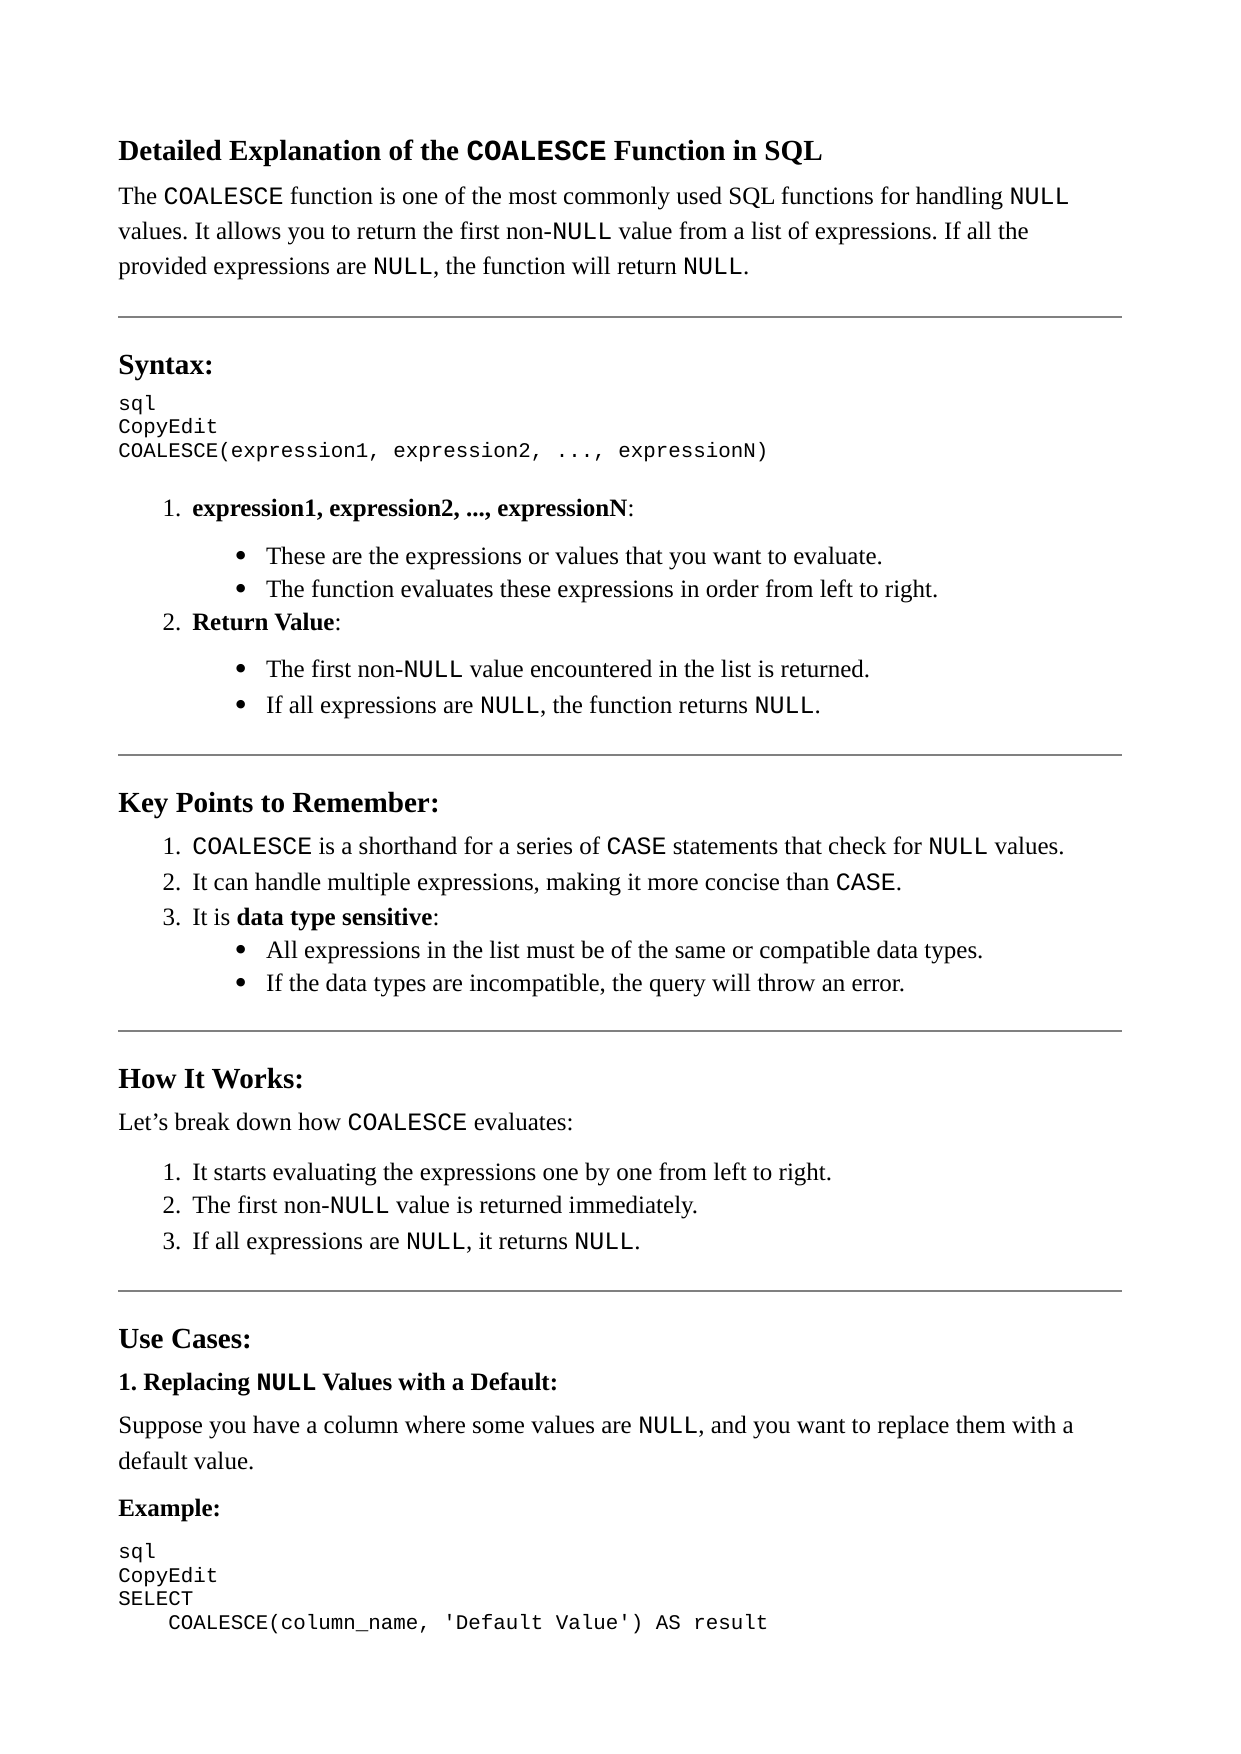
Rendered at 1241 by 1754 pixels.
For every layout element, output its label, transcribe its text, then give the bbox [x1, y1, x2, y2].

list It can handle multiple expressions, making it more concise than CASE. [162, 867, 1122, 898]
list If the data types are incompatible, the query will throw an error. [236, 968, 1122, 997]
list expression1, expression2, ..., expressionN: [162, 493, 1122, 522]
subtitle Syntax: [118, 347, 1122, 380]
list It starts evaluating the expressions one by one from left to right. [162, 1157, 1122, 1186]
subtitle Detailed Explanation of the COALESCE Function in SQL [118, 133, 1122, 169]
list Return Value: [162, 607, 1122, 636]
subtitle 1. Replacing NULL Values with a Default: [118, 1367, 1122, 1398]
list The first non-NULL value is returned immediately. [162, 1190, 1122, 1221]
list It is data type sensitive: [162, 902, 1122, 931]
list If all expressions are NULL, the function returns NULL. [236, 690, 1122, 721]
list All expressions in the list must be of the same or compatible data types. [236, 935, 1122, 964]
text The COALESCE function is one of the most commonly used SQL functions for handling NULL values. It allows you to return the first non-NULL value from a list of expressions. If all the provided expressions are NULL, the function will return NULL. [118, 181, 1122, 282]
list These are the expressions or values that you want to evaluate. [236, 541, 1122, 570]
text Let’s break down how COALESCE evaluates: [118, 1107, 1122, 1138]
list The function evaluates these expressions in order from left to right. [236, 574, 1122, 603]
text CopyEdit [118, 417, 1122, 440]
subtitle Key Points to Remember: [118, 785, 1122, 819]
text sql [118, 393, 1122, 417]
list The first non-NULL value encountered in the list is returned. [236, 654, 1122, 685]
text Example: [118, 1493, 1122, 1522]
text COALESCE(expression1, expression2, ..., expressionN) [118, 440, 1122, 464]
text Suppose you have a column where some values are NULL, and you want to replace them with a default value. [118, 1411, 1122, 1474]
text sql [118, 1541, 1122, 1564]
text CopyEdit [118, 1564, 1122, 1588]
text COALESCE(column_name, 'Default Value') AS result [118, 1612, 1122, 1636]
list If all expressions are NULL, it returns NULL. [162, 1226, 1122, 1257]
subtitle How It Works: [118, 1061, 1122, 1095]
text SELECT [118, 1588, 1122, 1612]
list COALESCE is a shorthand for a series of CASE statements that check for NULL values. [162, 831, 1122, 862]
subtitle Use Cases: [118, 1321, 1122, 1355]
